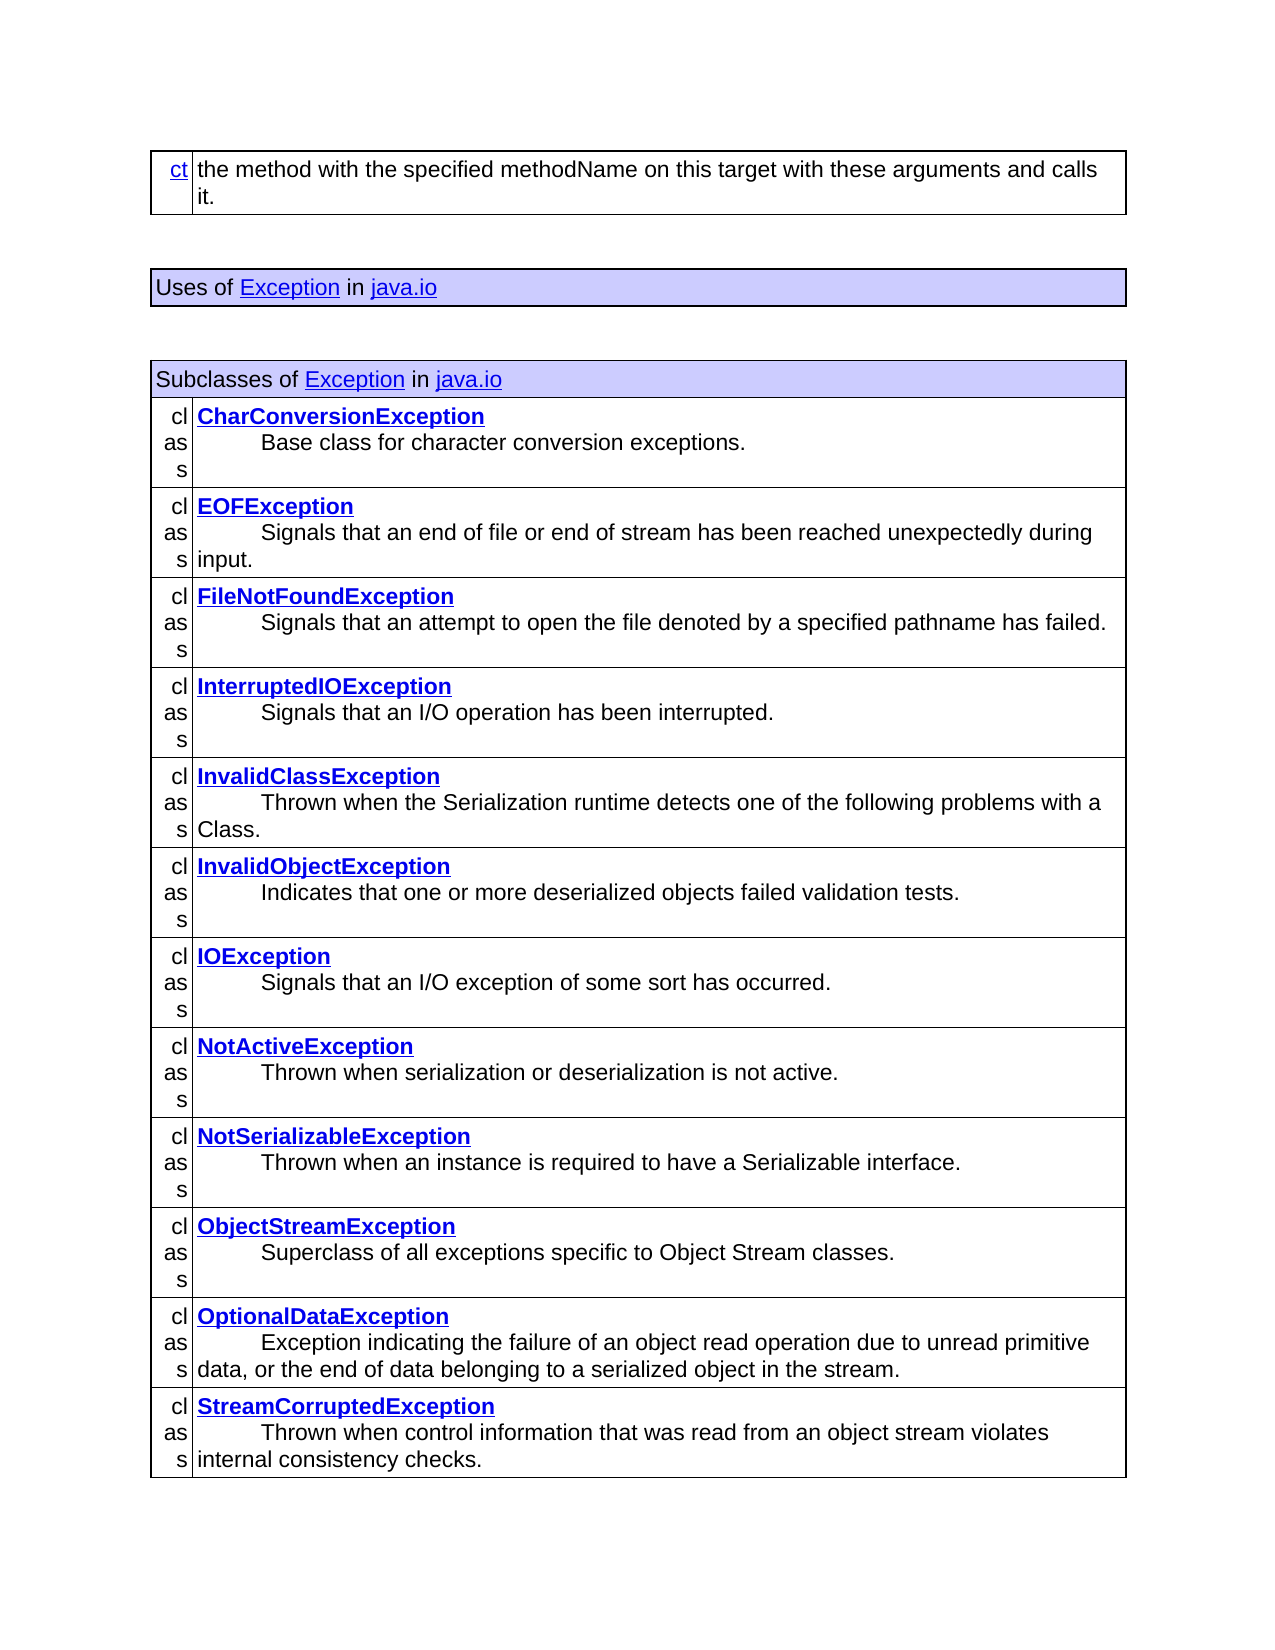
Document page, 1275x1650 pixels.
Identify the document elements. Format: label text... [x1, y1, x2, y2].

table_cell FileNotFoundException Signals that an attempt to open the file denoted by a specified pathname has failed. [193, 578, 1125, 667]
table_cell class [152, 1028, 192, 1117]
table_cell class [152, 848, 192, 937]
table_cell Object [152, 152, 192, 214]
table_cell OptionalDataException Exception indicating the failure of an object read operation due to unread primitive data, or the end of data belonging to a serialized object in the stream. [193, 1298, 1125, 1387]
table_cell ObjectStreamException Superclass of all exceptions specific to Object Stream classes. [193, 1208, 1125, 1297]
table_cell class [152, 1388, 192, 1477]
table_cell StreamCorruptedException Thrown when control information that was read from an object stream violates internal consistency checks. [193, 1388, 1125, 1477]
table_cell class [152, 488, 192, 577]
table_cell class [152, 398, 192, 487]
table_cell InvalidObjectException Indicates that one or more deserialized objects failed validation tests. [193, 848, 1125, 937]
table_header Uses of Exception in java.io [152, 270, 1125, 305]
table_cell class [152, 938, 192, 1027]
table_cell class [152, 758, 192, 847]
table_cell class [152, 1118, 192, 1207]
table_cell NotActiveException Thrown when serialization or deserialization is not active. [193, 1028, 1125, 1117]
table_cell class [152, 1298, 192, 1387]
table_cell InvalidClassException Thrown when the Serialization runtime detects one of the following problems with a Class. [193, 758, 1125, 847]
table_cell IOException Signals that an I/O exception of some sort has occurred. [193, 938, 1125, 1027]
table_cell NotSerializableException Thrown when an instance is required to have a Serializable interface. [193, 1118, 1125, 1207]
table_cell InterruptedIOException Signals that an I/O operation has been interrupted. [193, 668, 1125, 757]
table_cell class [152, 668, 192, 757]
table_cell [193, 152, 1125, 214]
table_cell CharConversionException Base class for character conversion exceptions. [193, 398, 1125, 487]
table_cell class [152, 1208, 192, 1297]
table_header Subclasses of Exception in java.io [152, 361, 1125, 397]
table_cell class [152, 578, 192, 667]
table_cell EOFException Signals that an end of file or end of stream has been reached unexpectedly during input. [193, 488, 1125, 577]
